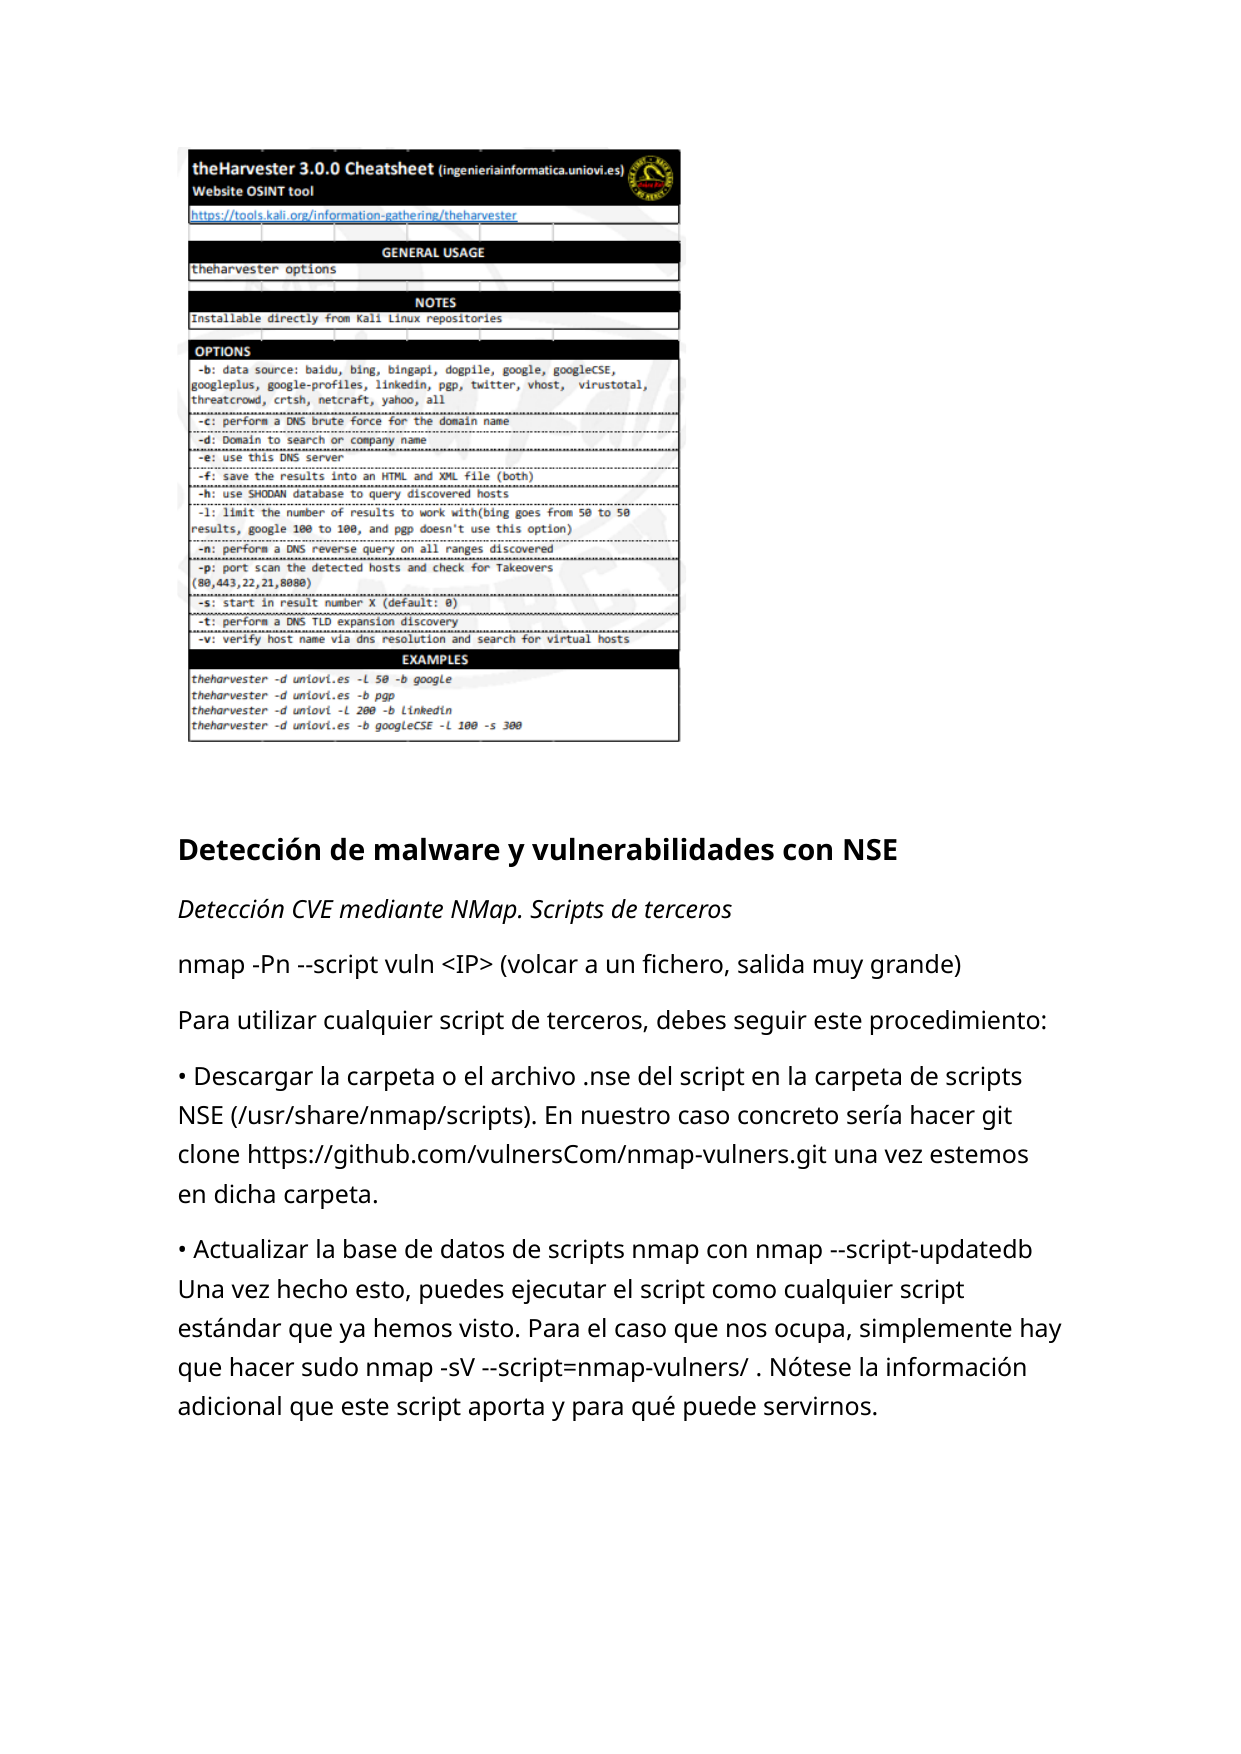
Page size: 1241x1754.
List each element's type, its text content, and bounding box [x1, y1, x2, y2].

text • Descargar la carpeta o el archivo .nse del script en la carpeta de scripts NSE (/usr/share/nmap/scripts). En nuestro caso concreto sería hacer git clone https://github.com/vulnersCom/nmap-vulners.git una vez estemos en dicha carpeta. [177, 1059, 1063, 1210]
text nmap -Pn --script vuln <IP> (volcar a un fichero, salida muy grande) [177, 947, 1063, 981]
text Detección CVE mediante NMap. Scripts de terceros [177, 891, 1063, 925]
text • Actualizar la base de datos de scripts nmap con nmap --script-updatedb Una vez hecho esto, puedes ejecutar el script como cualquier script estándar que ya hemos visto. Para el caso que nos ocupa, simplemente hay que hacer sudo nmap -sV --script=nmap-vulners/ . Nótese la información adicional que este script aporta y para qué puede servirnos. [177, 1232, 1063, 1423]
picture [177, 147, 687, 752]
text Para utilizar cualquier script de terceros, debes seguir este procedimiento: [177, 1003, 1063, 1037]
text Detección de malware y vulnerabilidades con NSE [177, 829, 1063, 869]
